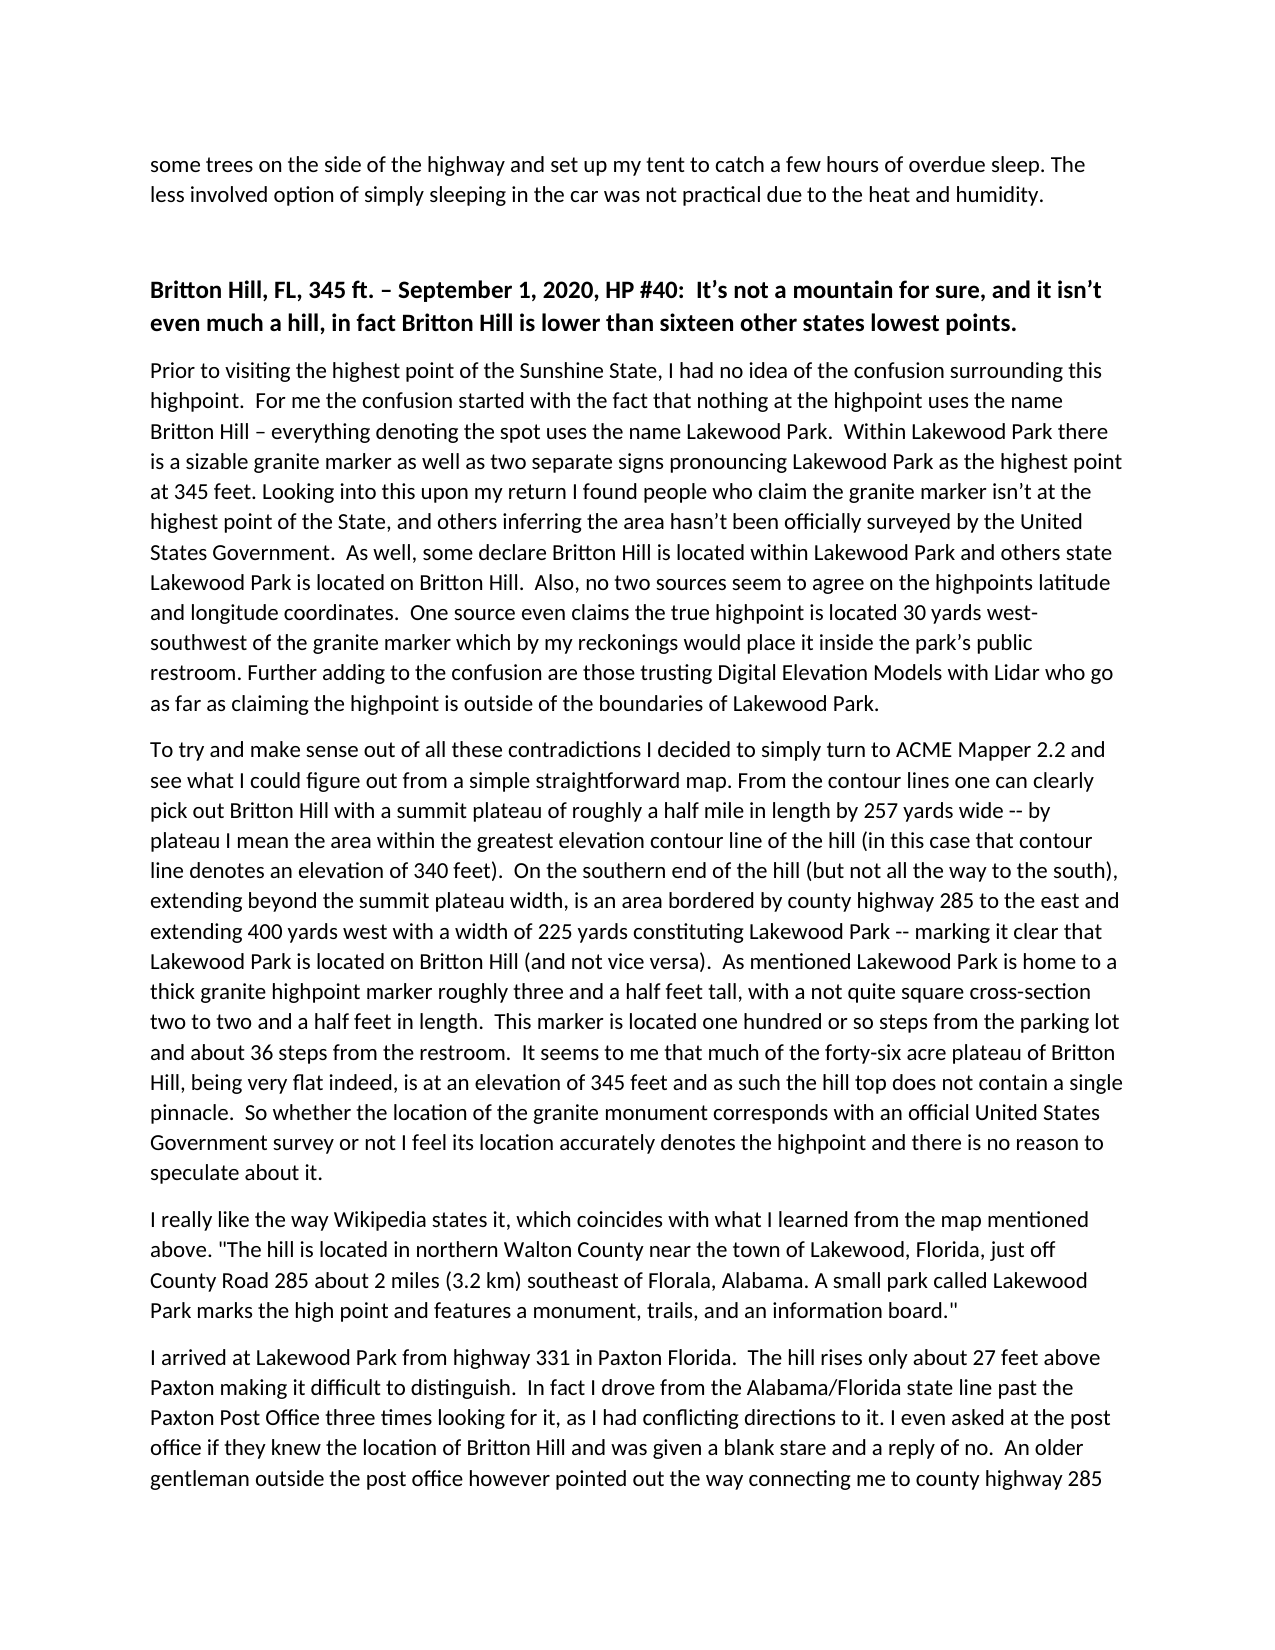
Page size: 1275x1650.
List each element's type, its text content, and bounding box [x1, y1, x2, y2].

text I really like the way Wikipedia states it, which coincides with what I learned from the map mentioned above. "The hill is located in northern Walton County near the town of Lakewood, Florida, just off County Road 285 about 2 miles (3.2 km) southeast of Florala, Alabama. A small park called Lakewood Park marks the high point and features a monument, trails, and an information board." [150, 1205, 1125, 1324]
text To try and make sense out of all these contradictions I decided to simply turn to ACME Mapper 2.2 and see what I could figure out from a simple straightforward map. From the contour lines one can clearly pick out Britton Hill with a summit plateau of roughly a half mile in length by 257 yards wide -- by plateau I mean the area within the greatest elevation contour line of the hill (in this case that contour line denotes an elevation of 340 feet). On the southern end of the hill (but not all the way to the south), extending beyond the summit plateau width, is an area bordered by county highway 285 to the east and extending 400 yards west with a width of 225 yards constituting Lakewood Park -- marking it clear that Lakewood Park is located on Britton Hill (and not vice versa). As mentioned Lakewood Park is home to a thick granite highpoint marker roughly three and a half feet tall, with a not quite square cross-section two to two and a half feet in length. This marker is located one hundred or so steps from the parking lot and about 36 steps from the restroom. It seems to me that much of the forty-six acre plateau of Britton Hill, being very flat indeed, is at an elevation of 345 feet and as such the hill top does not contain a single pinnacle. So whether the location of the granite monument corresponds with an official United States Government survey or not I feel its location accurately denotes the highpoint and there is no reason to speculate about it. [150, 736, 1125, 1187]
